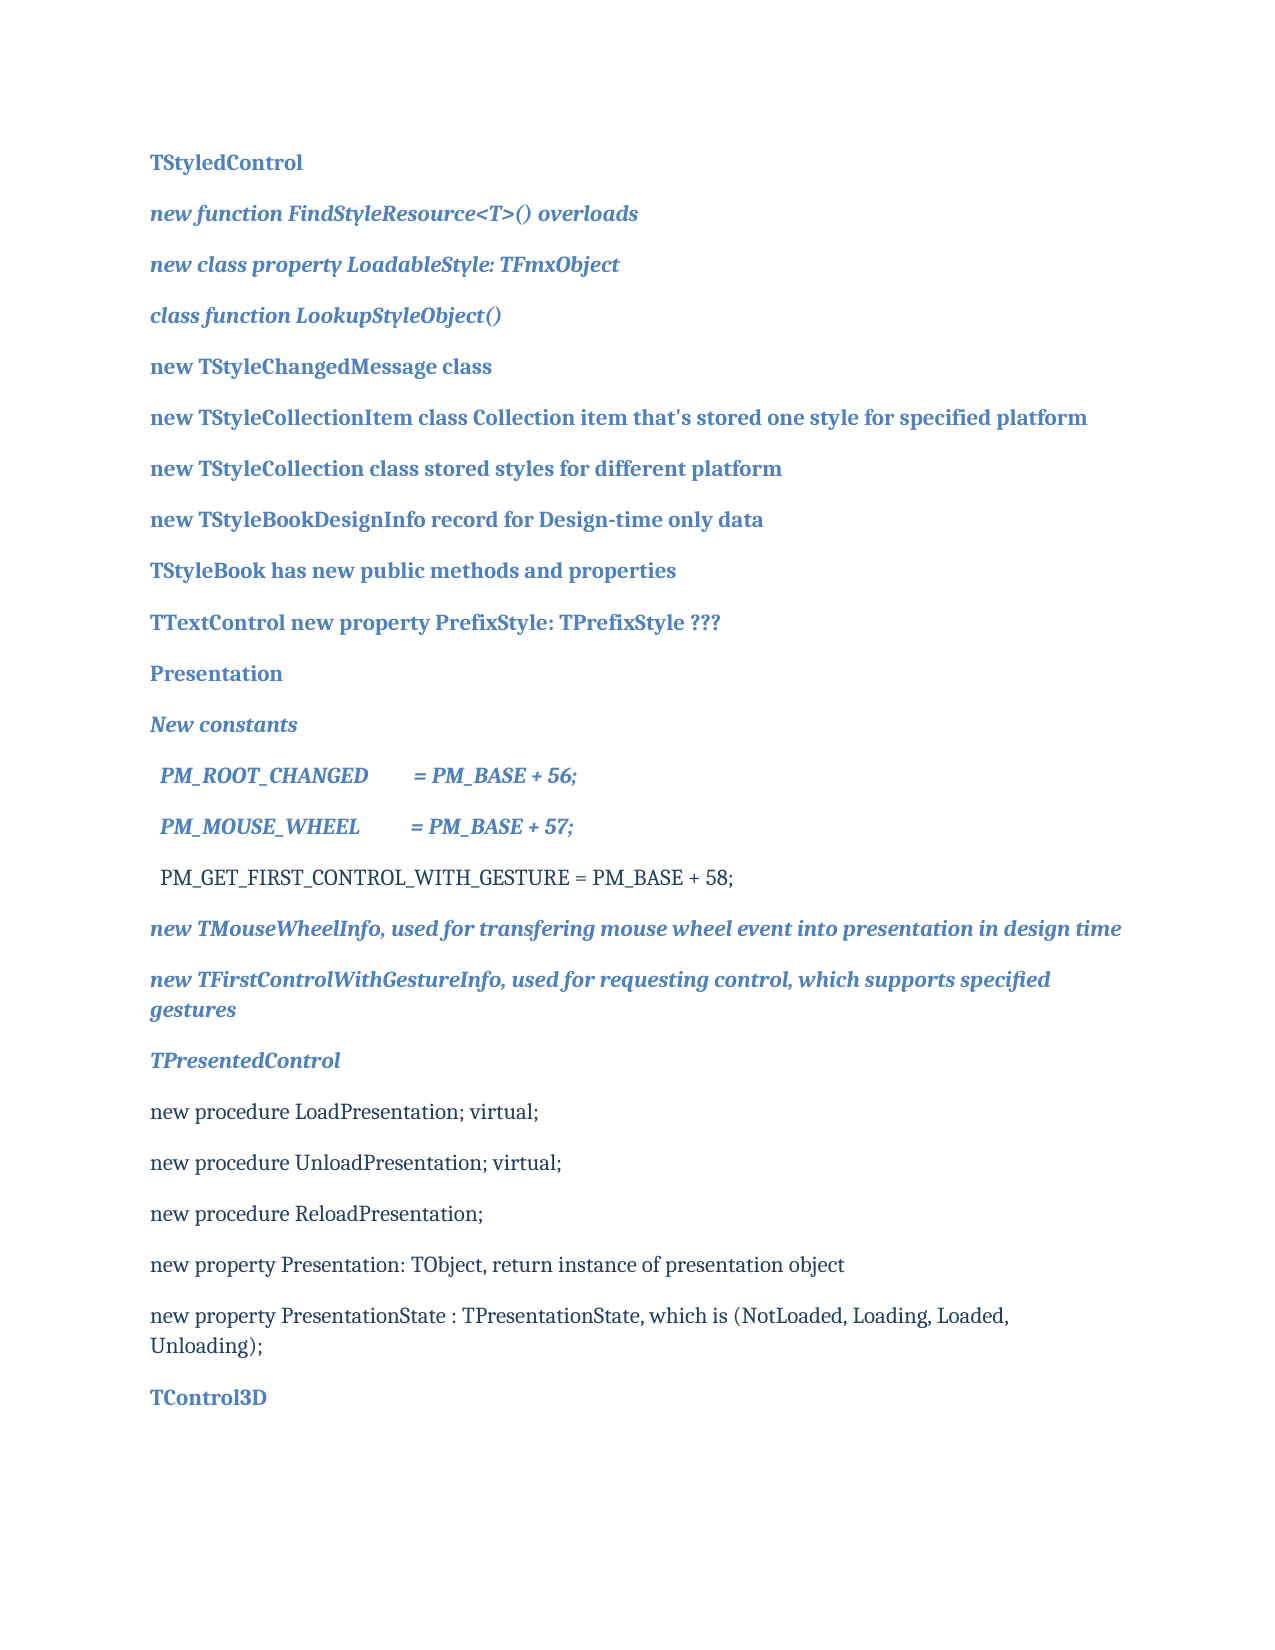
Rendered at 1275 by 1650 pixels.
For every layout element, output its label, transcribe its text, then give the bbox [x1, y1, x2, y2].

subtitle new TStyleChangedMessage class [150, 354, 1125, 381]
subtitle PM_ROOT_CHANGED = PM_BASE + 56; [150, 762, 1125, 789]
subtitle TStyleBook has new public methods and properties [150, 558, 1125, 585]
subtitle Presentation [150, 660, 1125, 687]
subtitle new class property LoadableStyle: TFmxObject [150, 252, 1125, 278]
subtitle new TMouseWheelInfo, used for transfering mouse wheel event into presentation in design time [150, 916, 1125, 942]
subtitle new procedure UnloadPresentation; virtual; [150, 1150, 1125, 1176]
subtitle new property Presentation: TObject, return instance of presentation object [150, 1252, 1125, 1278]
subtitle new TFirstControlWithGestureInfo, used for requesting control, which supports specified gestures [150, 967, 1125, 1023]
subtitle new function FindStyleResource<T>() overloads [150, 201, 1125, 227]
subtitle PM_GET_FIRST_CONTROL_WITH_GESTURE = PM_BASE + 58; [150, 864, 1125, 891]
subtitle new TStyleCollection class stored styles for different platform [150, 456, 1125, 483]
subtitle PM_MOUSE_WHEEL = PM_BASE + 57; [150, 813, 1125, 840]
subtitle TControl3D [150, 1384, 1125, 1411]
subtitle new property PresentationState : TPresentationState, which is (NotLoaded, Loading, Loaded, Unloading); [150, 1303, 1125, 1360]
subtitle TPresentedControl [150, 1048, 1125, 1074]
subtitle new procedure LoadPresentation; virtual; [150, 1099, 1125, 1125]
subtitle TStyledControl [150, 150, 1125, 176]
subtitle TTextControl new property PrefixStyle: TPrefixStyle ??? [150, 609, 1125, 636]
subtitle new procedure ReloadPresentation; [150, 1201, 1125, 1227]
subtitle new TStyleCollectionItem class Collection item that's stored one style for specified platform [150, 405, 1125, 432]
subtitle class function LookupStyleObject() [150, 303, 1125, 329]
subtitle New constants [150, 711, 1125, 738]
subtitle new TStyleBookDesignInfo record for Design-time only data [150, 507, 1125, 534]
